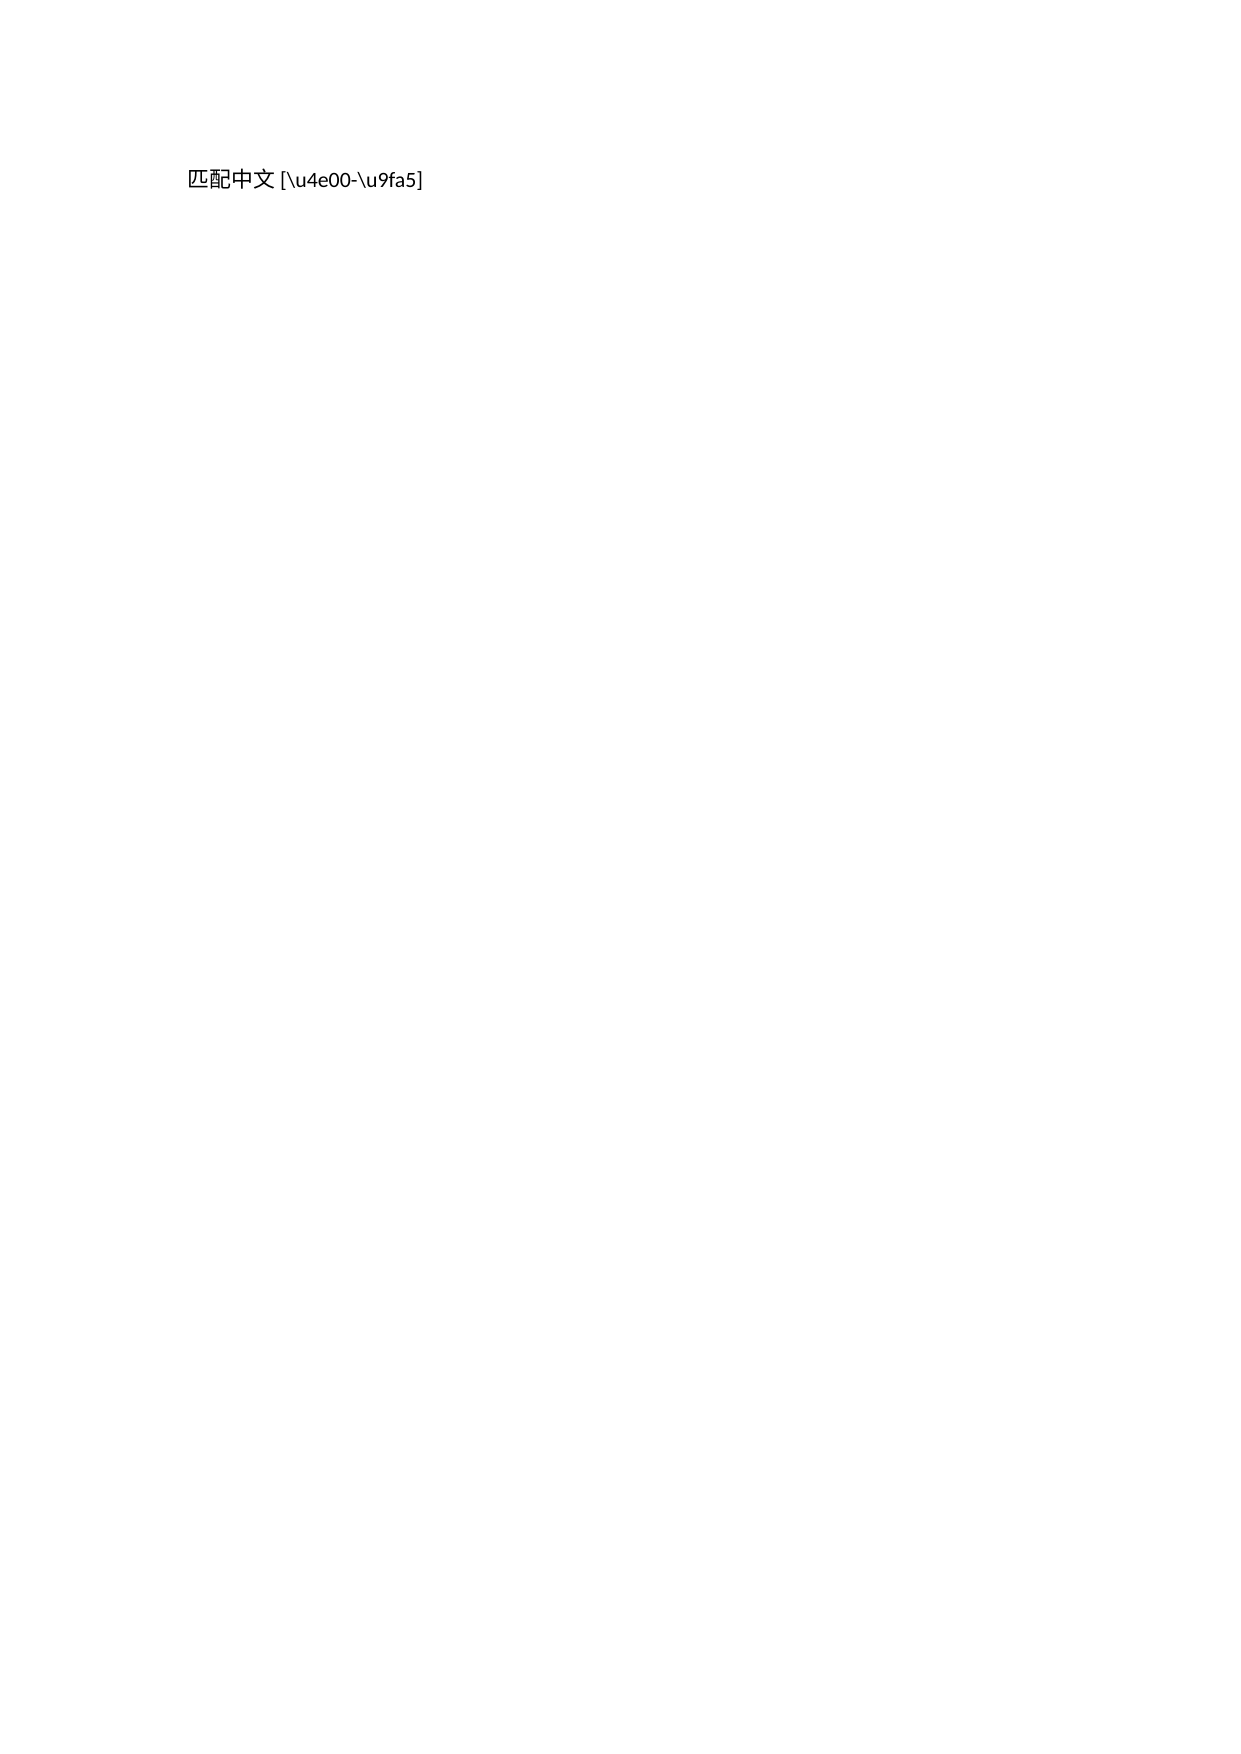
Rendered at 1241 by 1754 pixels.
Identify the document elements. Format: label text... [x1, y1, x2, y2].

text 匹配中文 [\u4e00-\u9fa5] [187, 162, 1053, 194]
